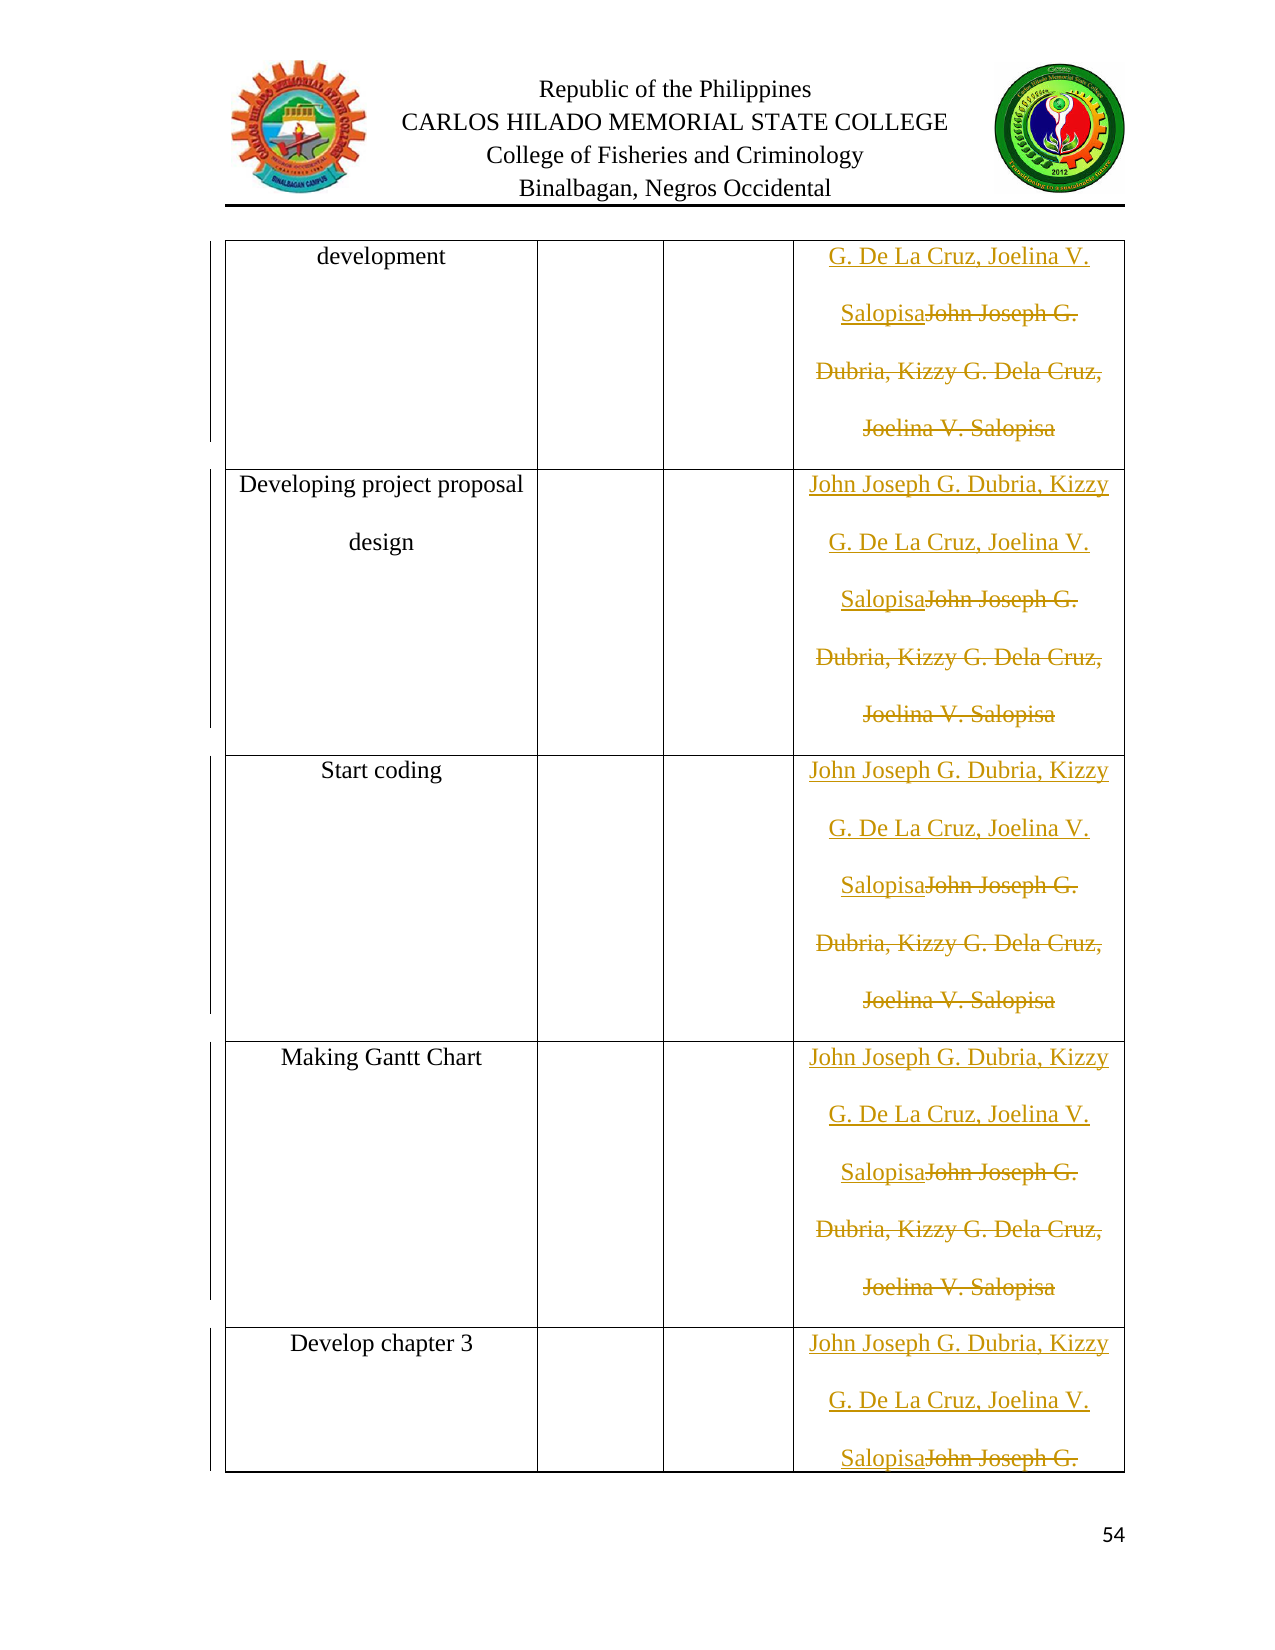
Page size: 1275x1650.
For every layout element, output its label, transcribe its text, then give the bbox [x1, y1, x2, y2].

table_cell [538, 241, 663, 468]
table_cell [664, 470, 793, 754]
table_cell [538, 470, 663, 754]
table_cell [794, 1042, 1124, 1327]
picture [993, 62, 1125, 194]
table_cell [794, 470, 1124, 754]
table_cell [538, 1042, 663, 1327]
table_cell [538, 756, 663, 1041]
table_cell [664, 1042, 793, 1327]
table_cell [664, 241, 793, 468]
table_cell [794, 756, 1124, 1041]
table_cell [794, 241, 1124, 468]
picture [225, 53, 371, 199]
table_cell [664, 756, 793, 1041]
table_cell Project proposal development [226, 241, 537, 468]
table_cell Develop chapter 3 [226, 1328, 537, 1471]
table_cell [664, 1328, 793, 1471]
table_cell Making Gantt Chart [226, 1042, 537, 1327]
table_cell [794, 1328, 1124, 1471]
table_cell Start coding [226, 756, 537, 1041]
table_cell [538, 1328, 663, 1471]
table_cell Developing project proposal design [226, 470, 537, 754]
